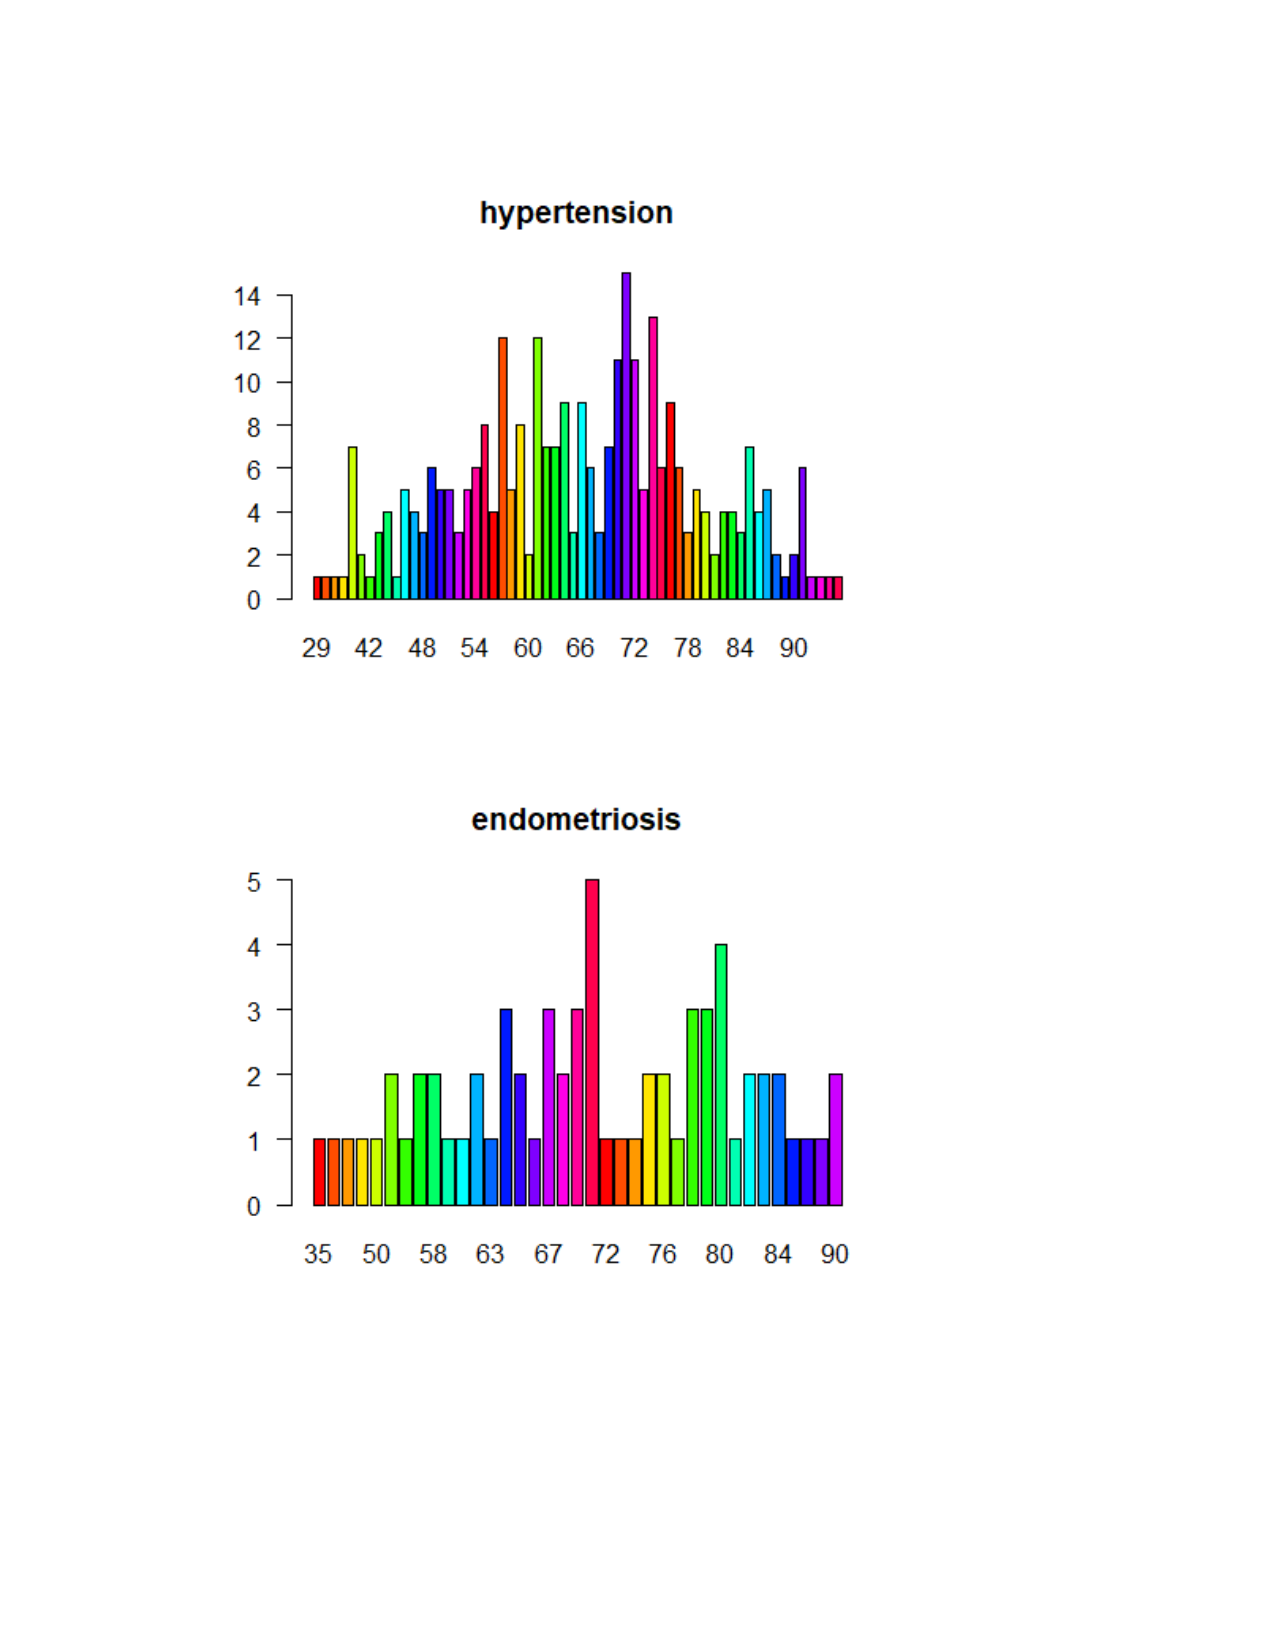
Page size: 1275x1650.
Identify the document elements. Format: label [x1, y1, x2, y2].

picture [168, 150, 927, 1363]
